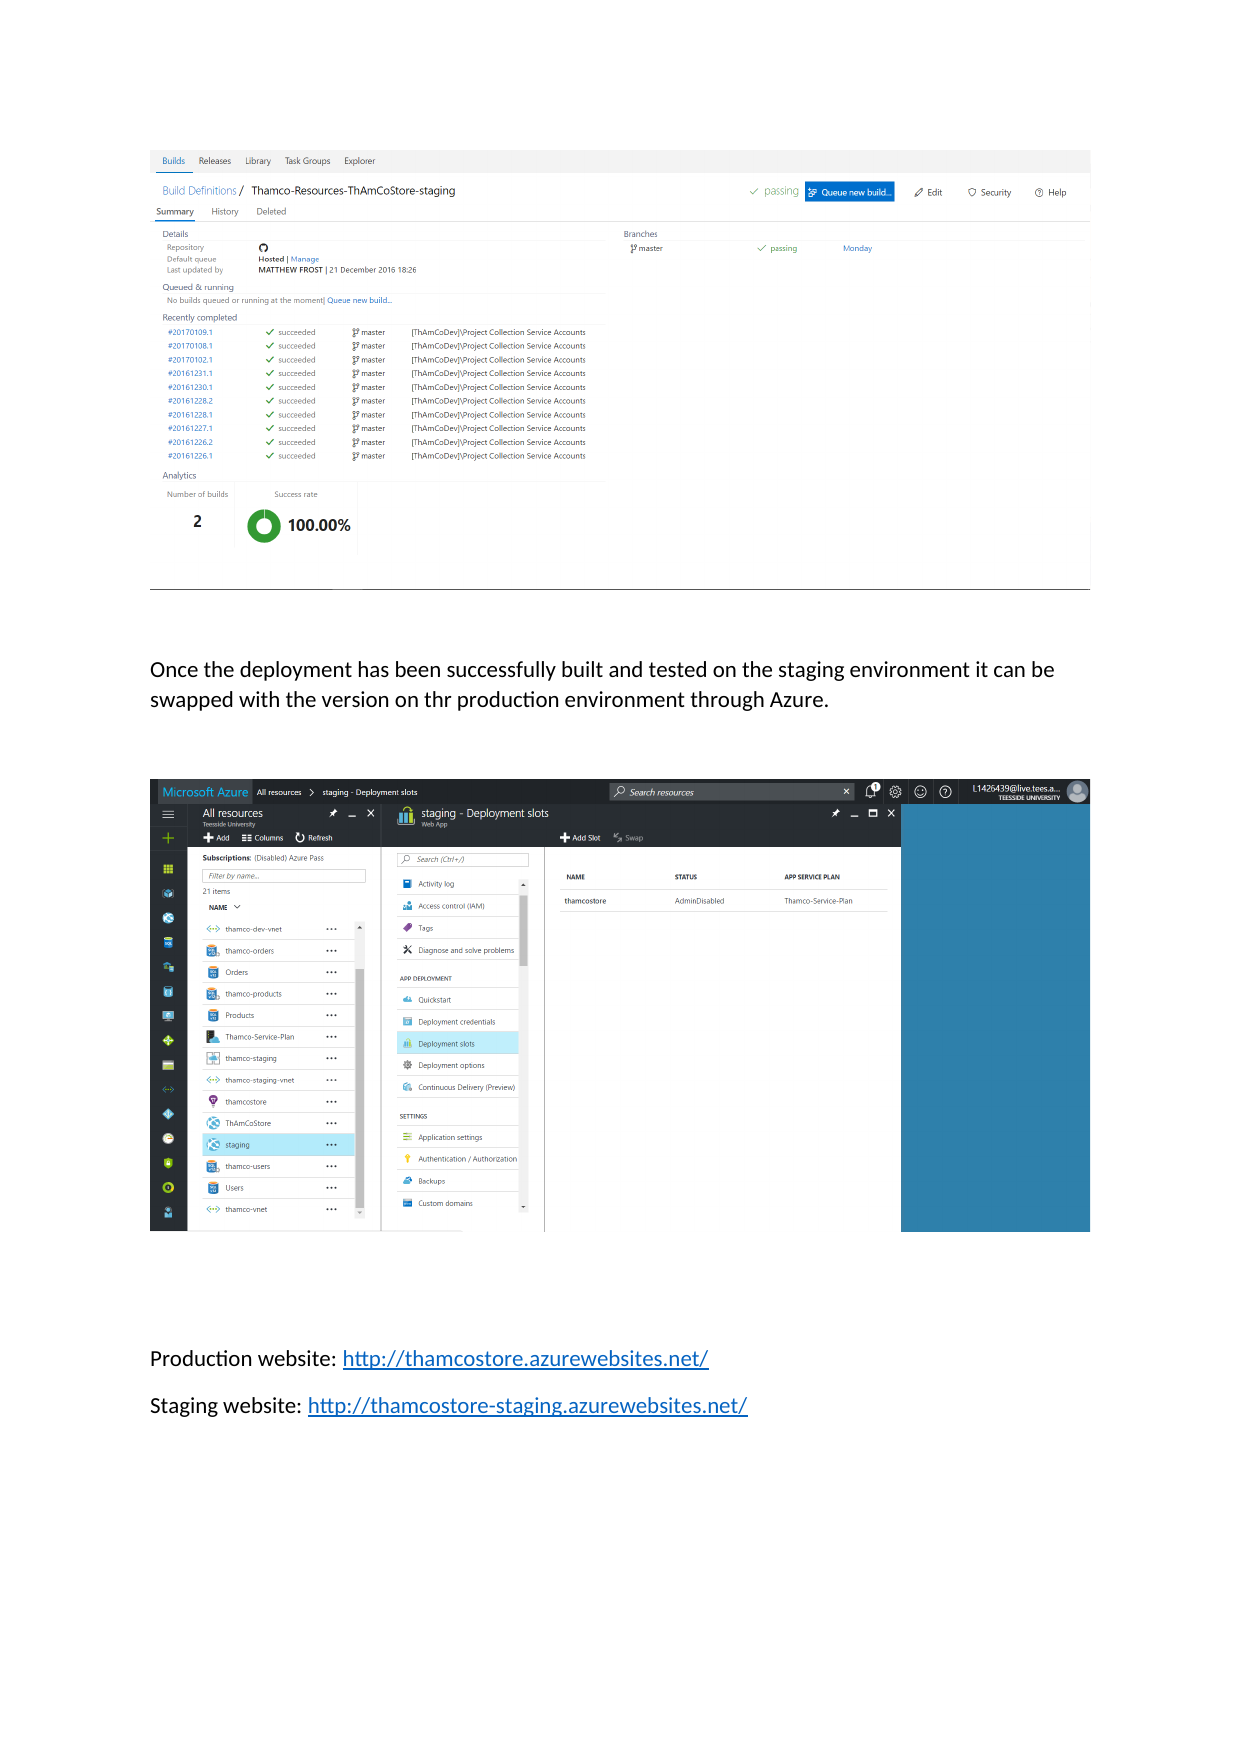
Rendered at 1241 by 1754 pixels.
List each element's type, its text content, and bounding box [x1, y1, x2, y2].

text Once the deployment has been successfully built and tested on the staging environment it can be swapped with the version on thr production environment through Azure. [150, 655, 1090, 713]
picture [150, 150, 1091, 590]
text Production website: http://thamcostore.azurewebsites.net/ [150, 1344, 1090, 1372]
picture [150, 779, 1091, 1232]
text Staging website: http://thamcostore-staging.azurewebsites.net/ [150, 1391, 1090, 1419]
